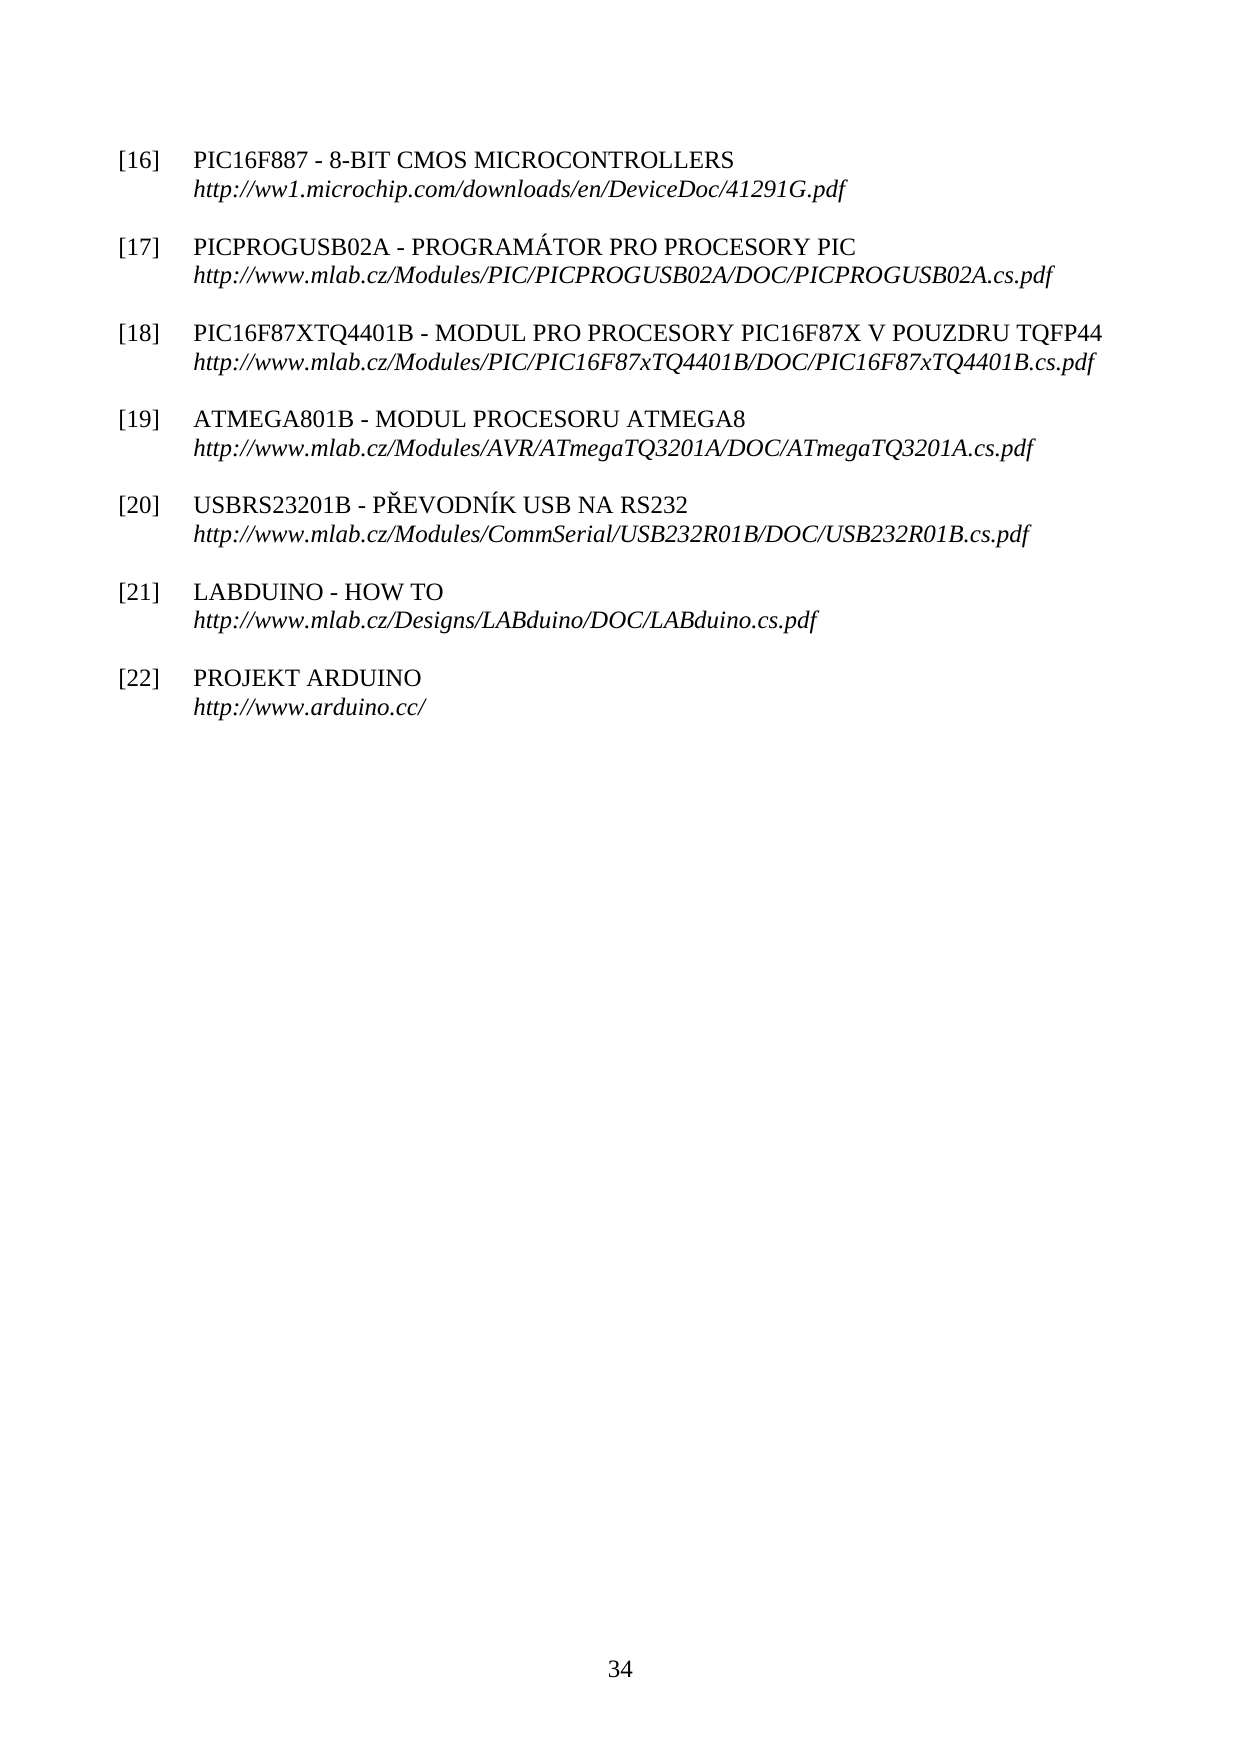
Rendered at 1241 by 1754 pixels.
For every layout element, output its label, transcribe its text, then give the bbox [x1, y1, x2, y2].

list PIC16F887 - 8-BIT CMOS MICROCONTROLLERS http://ww1.microchip.com/downloads/en/DeviceDoc/41291G.pdf [118, 145, 1122, 232]
list USBRS23201B - PŘEVODNÍK USB NA RS232 http://www.mlab.cz/Modules/CommSerial/USB232R01B/DOC/USB232R01B.cs.pdf [118, 490, 1122, 577]
list PIC16F87XTQ4401B - MODUL PRO PROCESORY PIC16F87X V POUZDRU TQFP44 http://www.mlab.cz/Modules/PIC/PIC16F87xTQ4401B/DOC/PIC16F87xTQ4401B.cs.pdf [118, 318, 1122, 404]
list LABDUINO - HOW TO http://www.mlab.cz/Designs/LABduino/DOC/LABduino.cs.pdf [118, 577, 1122, 663]
list ATMEGA801B - MODUL PROCESORU ATMEGA8 http://www.mlab.cz/Modules/AVR/ATmegaTQ3201A/DOC/ATmegaTQ3201A.cs.pdf [118, 404, 1122, 490]
list PICPROGUSB02A - PROGRAMÁTOR PRO PROCESORY PIC http://www.mlab.cz/Modules/PIC/PICPROGUSB02A/DOC/PICPROGUSB02A.cs.pdf [118, 232, 1122, 318]
list PROJEKT ARDUINO http://www.arduino.cc/ [118, 663, 1122, 720]
